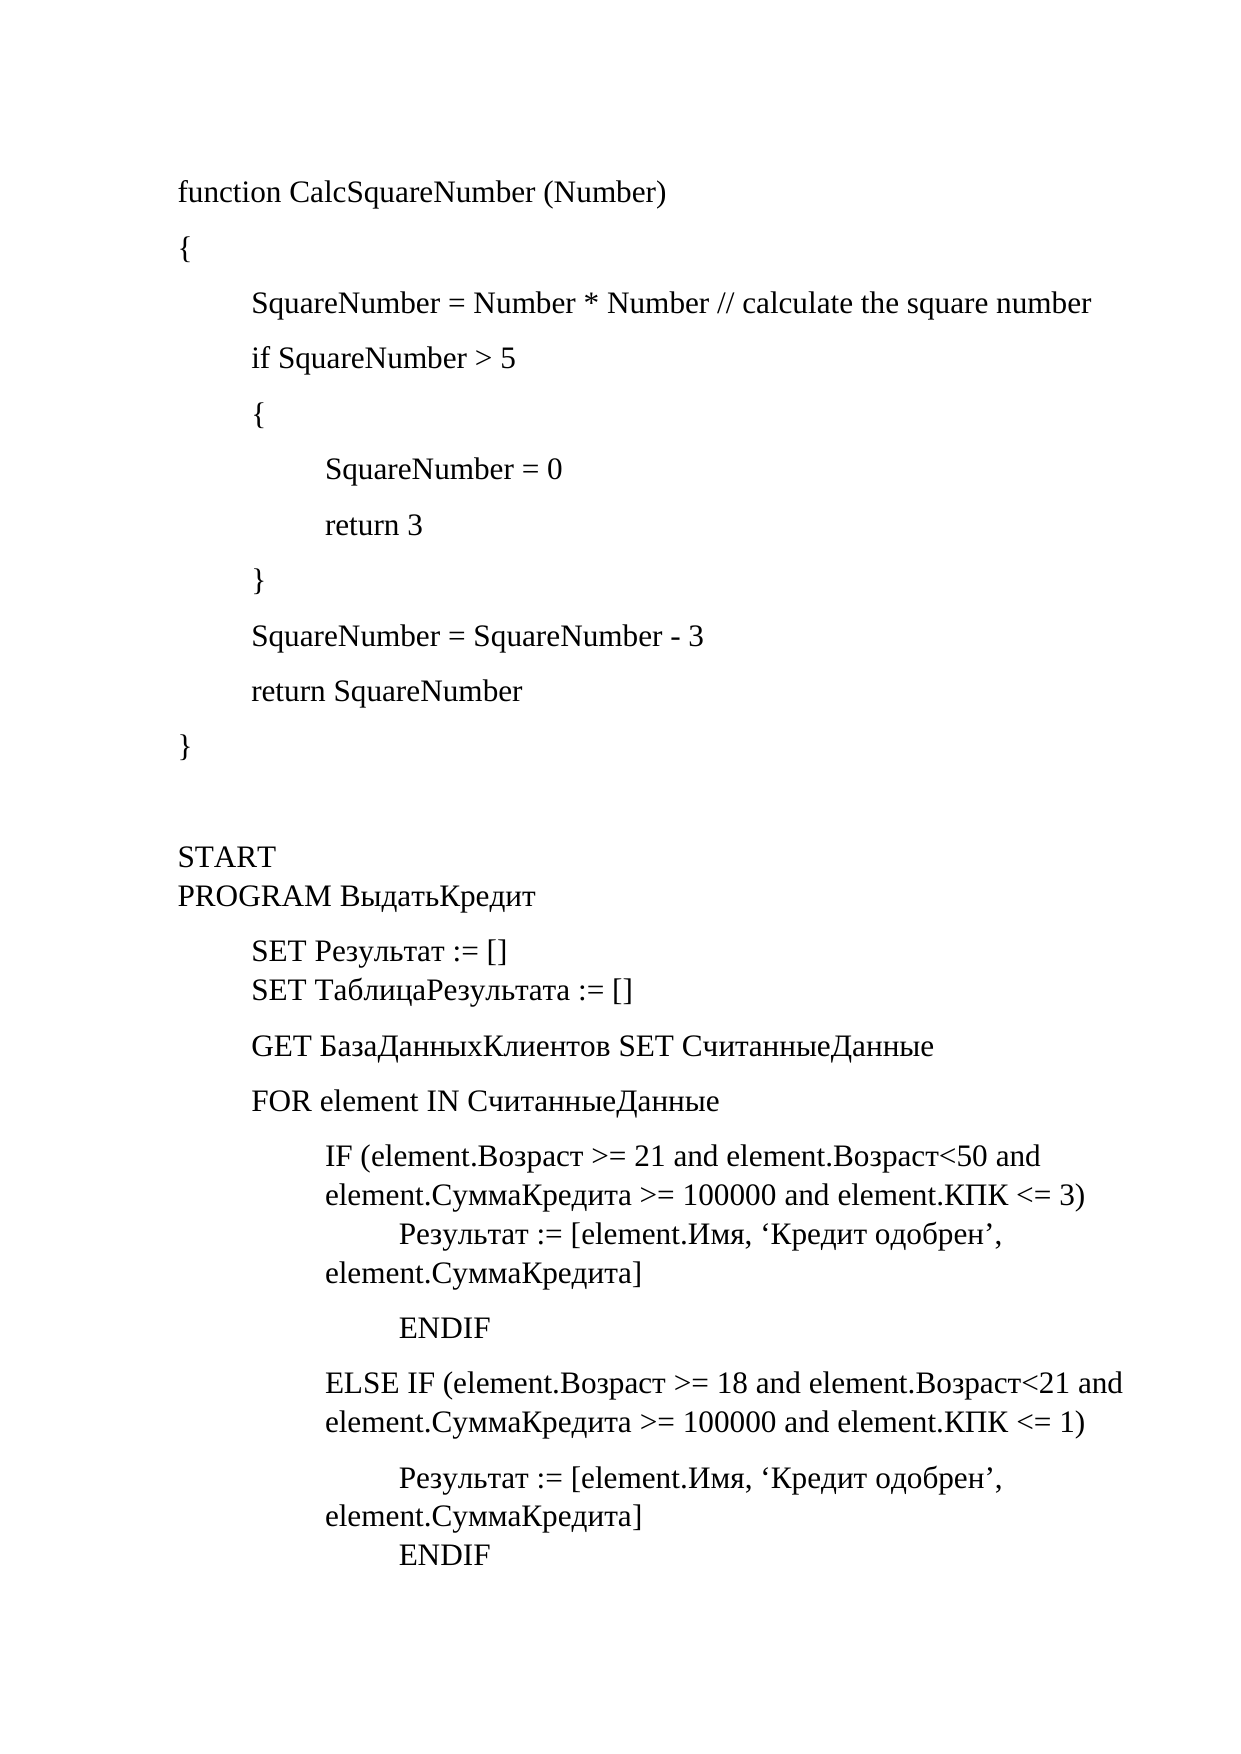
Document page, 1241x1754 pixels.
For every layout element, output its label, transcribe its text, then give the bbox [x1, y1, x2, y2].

text return 3 [177, 506, 1152, 542]
text function CalcSquareNumber (Number) [177, 173, 1152, 209]
text SquareNumber = Number * Number // calculate the square number [177, 284, 1152, 320]
text return SquareNumber [177, 672, 1152, 708]
text { [177, 395, 1152, 431]
text ELSE IF (element.Возраст >= 18 and element.Возраст<21 and element.СуммаКредита >= 100000 and element.КПК <= 1) [325, 1365, 1152, 1439]
text START PROGRAM ВыдатьКредит [177, 838, 1152, 913]
text SquareNumber = 0 [177, 451, 1152, 487]
text Результат := [element.Имя, ‘Кредит одобрен’, element.СуммаКредита] ENDIF [325, 1459, 1152, 1572]
text IF (element.Возраст >= 21 and element.Возраст<50 and element.СуммаКредита >= 100000 and element.КПК <= 3) Результат := [element.Имя, ‘Кредит одобрен’, element.СуммаКредита] [325, 1138, 1152, 1290]
text GET БазаДанныхКлиентов SET СчитанныеДанные [251, 1027, 1152, 1063]
text SquareNumber = SquareNumber - 3 [177, 617, 1152, 653]
text if SquareNumber > 5 [177, 340, 1152, 376]
text SET Результат := [] SET ТаблицаРезультата := [] [251, 933, 1152, 1007]
text FOR element IN СчитанныеДанные [251, 1082, 1152, 1118]
text } [177, 561, 1152, 597]
text } [177, 728, 1152, 764]
text ENDIF [325, 1309, 1152, 1345]
text { [177, 229, 1152, 265]
